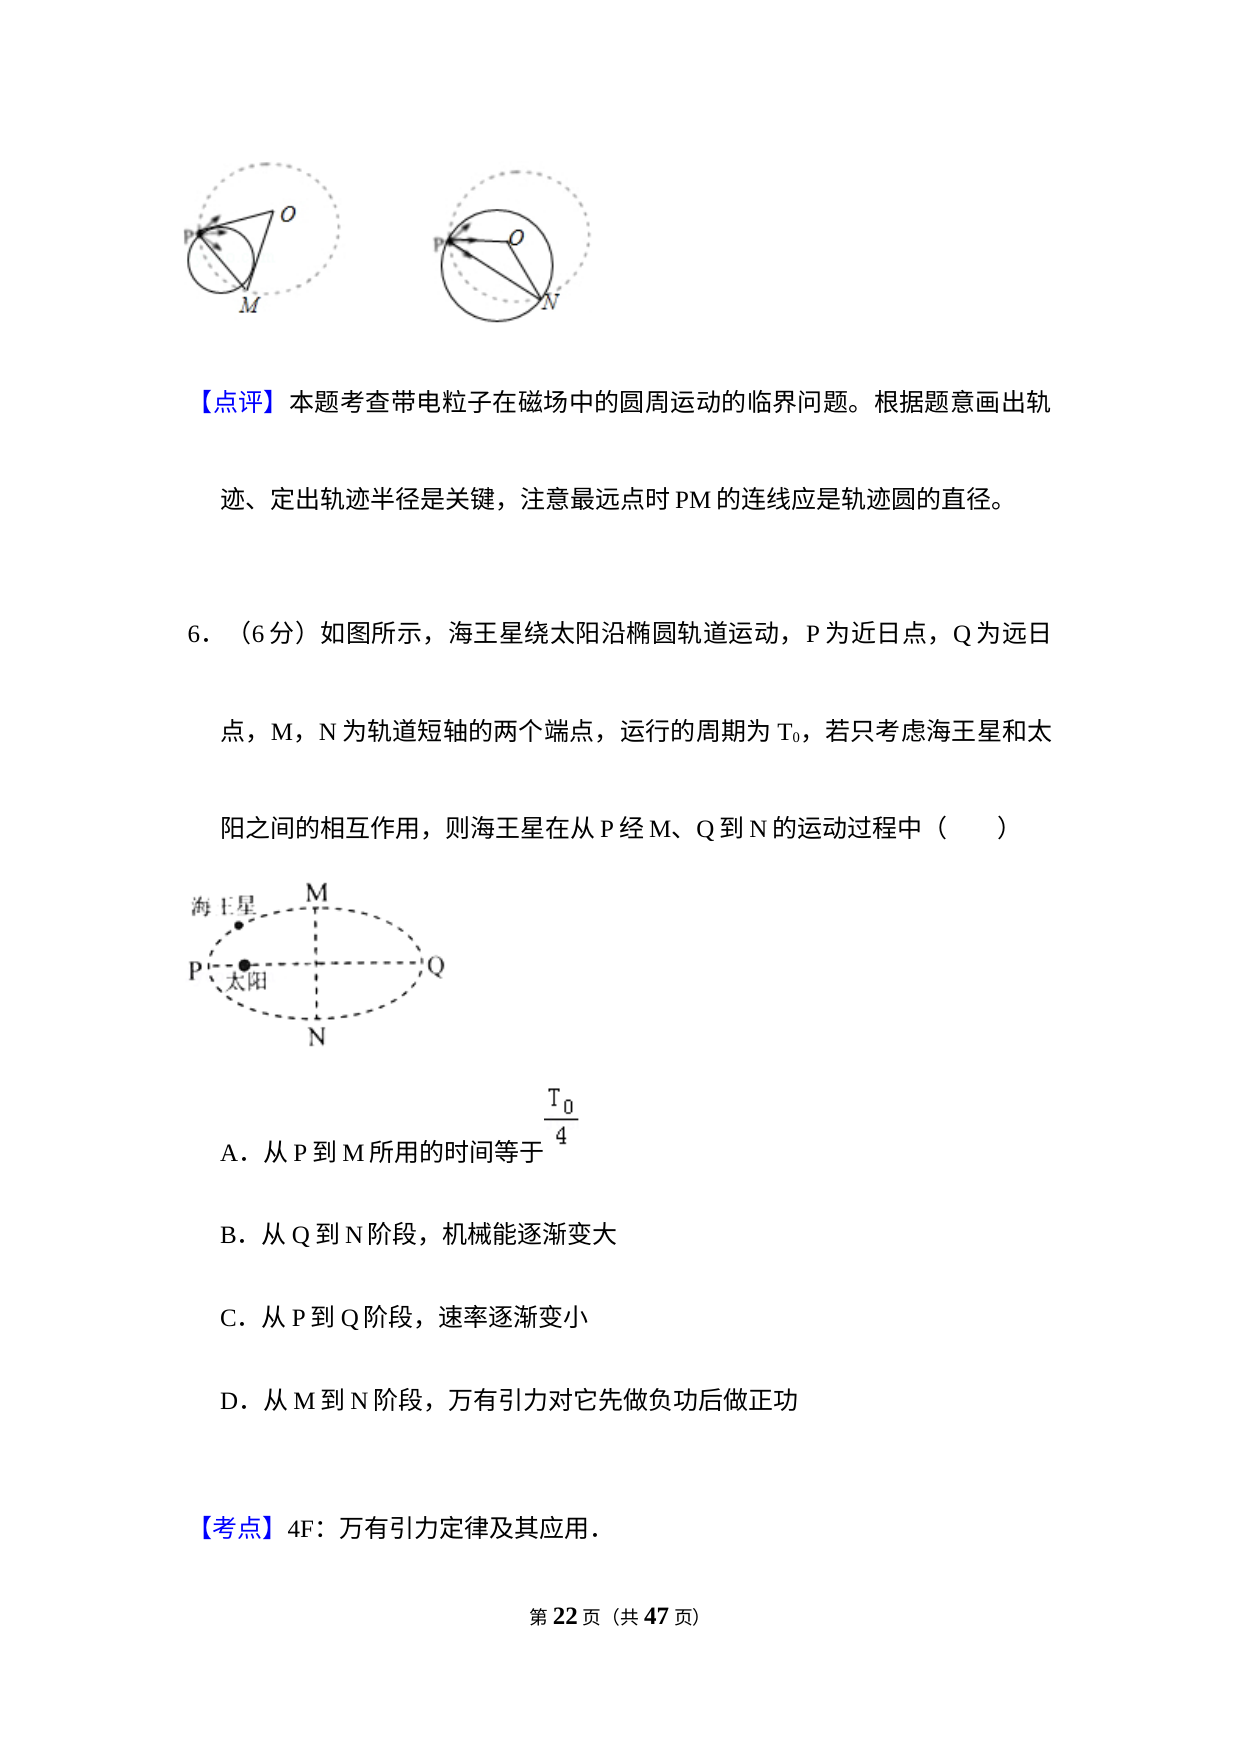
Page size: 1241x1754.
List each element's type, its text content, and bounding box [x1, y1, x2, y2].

text 6．（6分）如图所示，海王星绕太阳沿椭圆轨道运动，P为近日点，Q为远日点，M，N为轨道短轴的两个端点，运行的周期为T0，若只考虑海王星和太阳之间的相互作用，则海王星在从P经M、Q到N的运动过程中（ ） [187, 599, 1053, 859]
text 【考点】4F：万有引力定律及其应用．菁优网版权所有 [187, 1494, 1053, 1559]
picture [183, 161, 596, 327]
text A．从P到M所用的时间等于 [187, 1084, 1053, 1182]
text D．从M到N阶段，万有引力对它先做负功后做正功 [187, 1366, 1053, 1431]
text C．从P到Q阶段，速率逐渐变小 [187, 1283, 1053, 1348]
picture [544, 1084, 579, 1149]
text 【点评】本题考查带电粒子在磁场中的圆周运动的临界问题。根据题意画出轨迹、定出轨迹半径是关键，注意最远点时PM的连线应是轨迹圆的直径。 [187, 368, 1053, 531]
text B．从Q到N阶段，机械能逐渐变大 [187, 1200, 1053, 1265]
picture [183, 877, 449, 1051]
